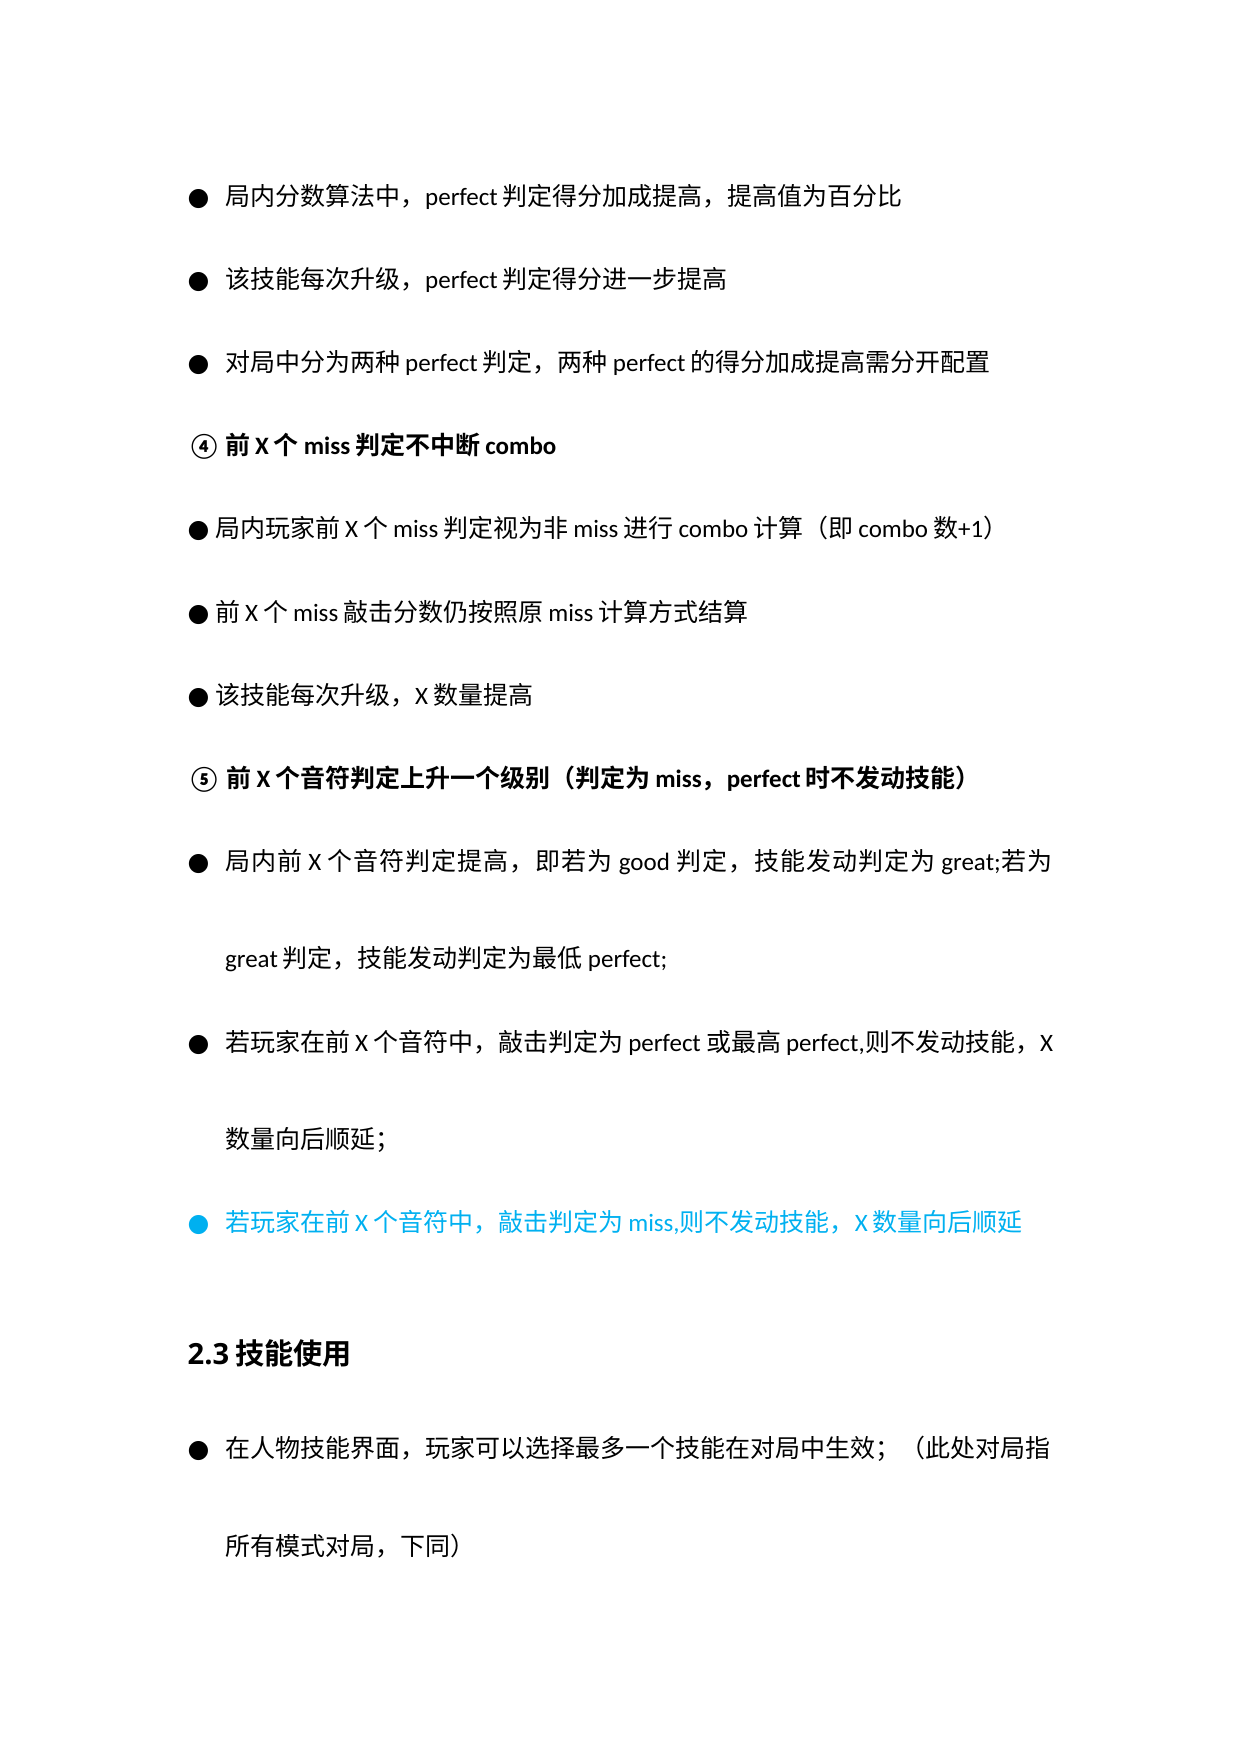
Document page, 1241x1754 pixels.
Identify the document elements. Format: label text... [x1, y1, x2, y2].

list 2.3技能使用 [187, 1319, 1053, 1384]
text ● 前X个miss敲击分数仍按照原miss计算方式结算 [187, 578, 1053, 643]
list 若玩家在前X个音符中，敲击判定为miss,则不发动技能，X数量向后顺延 [187, 1188, 1053, 1253]
list 局内分数算法中，perfect判定得分加成提高，提高值为百分比 [187, 162, 1053, 227]
text ● 局内玩家前X个miss判定视为非miss进行combo计算（即combo数+1） [187, 494, 1053, 559]
list 在人物技能界面，玩家可以选择最多一个技能在对局中生效；（此处对局指所有模式对局，下同） [187, 1414, 1053, 1577]
text ● 该技能每次升级，X数量提高 [187, 661, 1053, 726]
list 对局中分为两种perfect判定，两种perfect的得分加成提高需分开配置 [187, 328, 1053, 393]
list 若玩家在前X个音符中，敲击判定为perfect或最高perfect,则不发动技能，X数量向后顺延； [187, 1008, 1053, 1170]
list 局内前X个音符判定提高，即若为good判定，技能发动判定为great;若为great判定，技能发动判定为最低perfect; [187, 827, 1053, 989]
list 该技能每次升级，perfect判定得分进一步提高 [187, 245, 1053, 310]
text ⑤ 前X个音符判定上升一个级别（判定为miss，perfect时不发动技能） [187, 744, 1053, 809]
list 前X个miss判定不中断combo [187, 411, 1053, 476]
